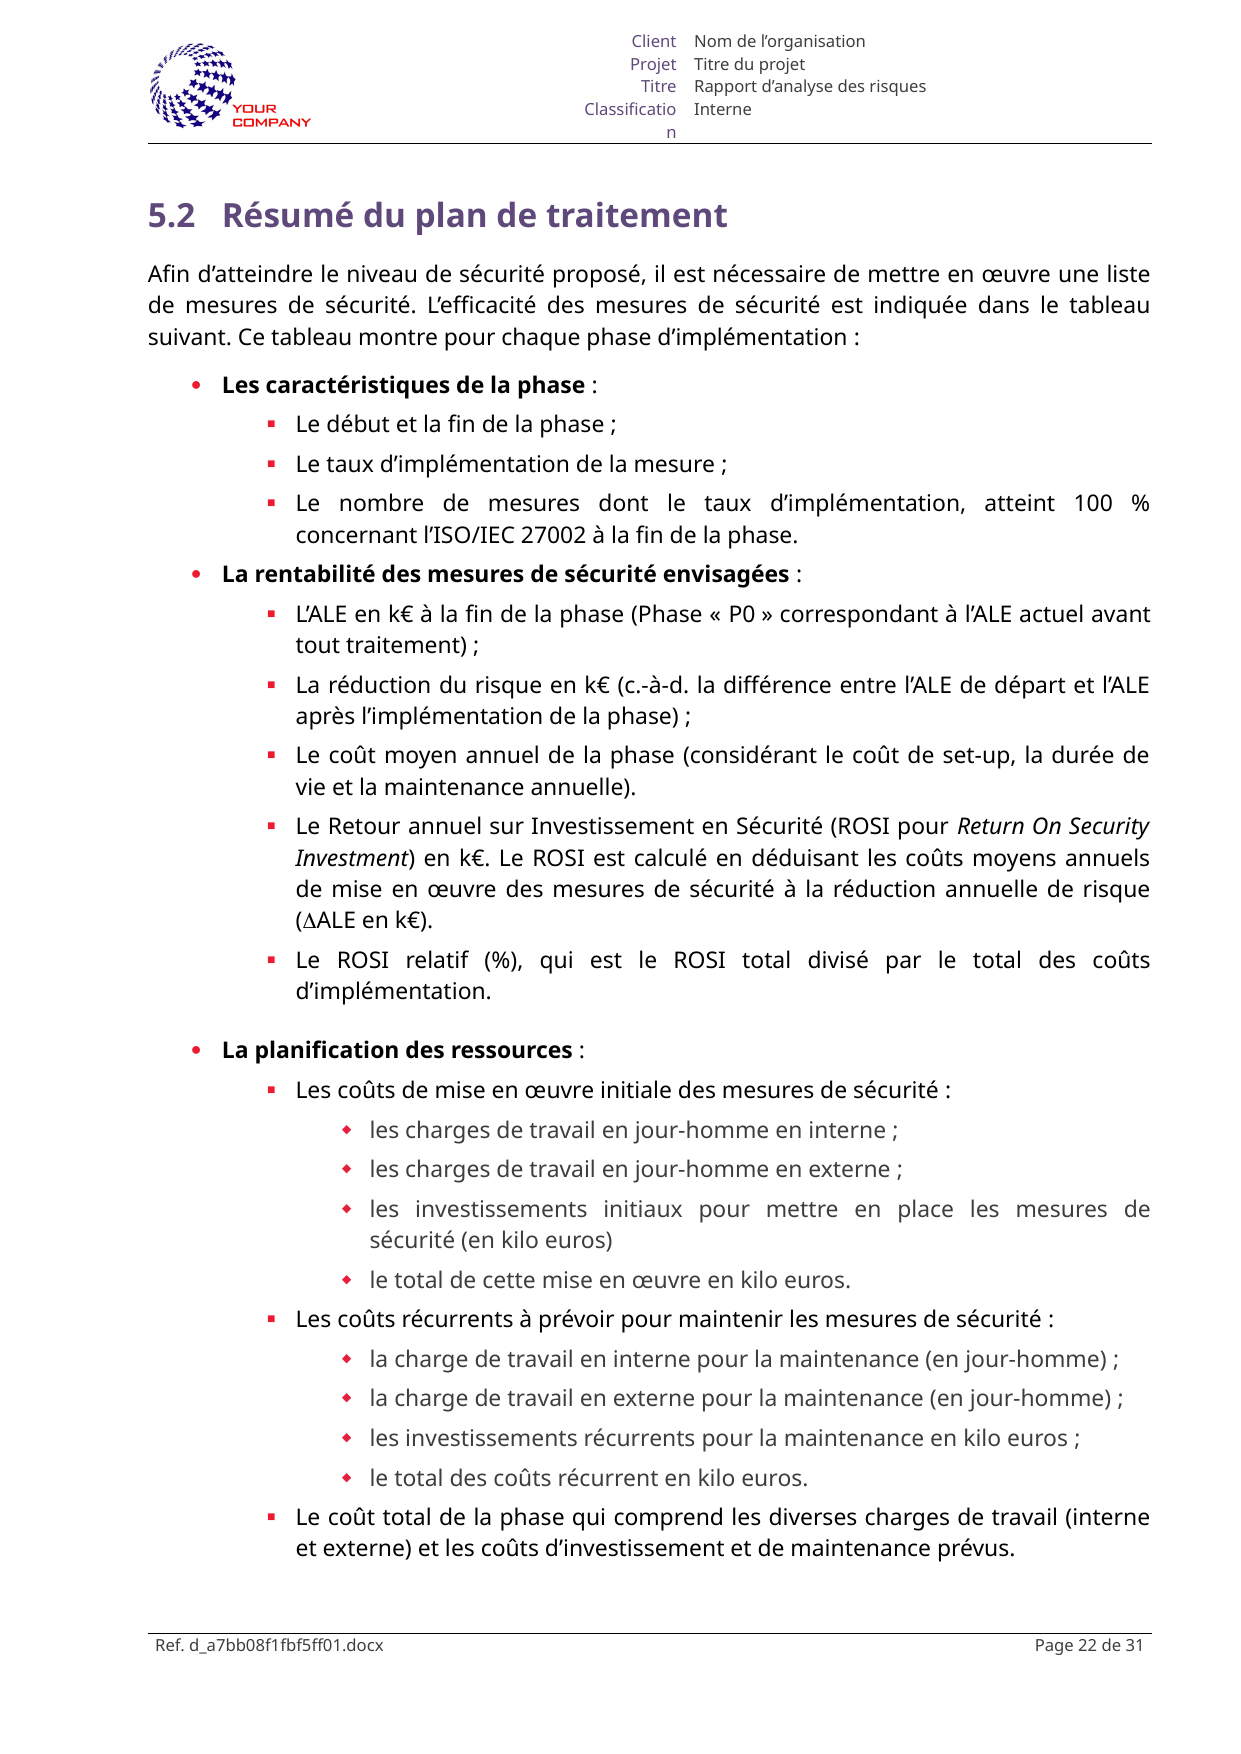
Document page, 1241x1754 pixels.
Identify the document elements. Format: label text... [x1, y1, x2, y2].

text la charge de travail en interne pour la maintenance (en jour-homme) ; [340, 1343, 1152, 1374]
text La rentabilité des mesures de sécurité envisagées : [192, 558, 1152, 589]
text Les caractéristiques de la phase : [192, 369, 1152, 400]
picture [147, 42, 313, 131]
text Le nombre de mesures dont le taux d’implémentation, atteint 100 % concernant l’ISO/IEC 27002 à la fin de la phase. [266, 487, 1152, 550]
text les investissements initiaux pour mettre en place les mesures de sécurité (en kilo euros) [340, 1193, 1152, 1255]
subtitle Résumé du plan de traitement [148, 192, 1152, 237]
text Le coût total de la phase qui comprend les diverses charges de travail (interne et externe) et les coûts d’investissement et de maintenance prévus. [266, 1501, 1152, 1563]
text Afin d’atteindre le niveau de sécurité proposé, il est nécessaire de mettre en œuvre une liste de mesures de sécurité. L’efficacité des mesures de sécurité est indiquée dans le tableau suivant. Ce tableau montre pour chaque phase d’implémentation : [148, 258, 1152, 352]
text Les coûts récurrents à prévoir pour maintenir les mesures de sécurité : [266, 1303, 1152, 1334]
text Le début et la fin de la phase ; [266, 408, 1152, 439]
text les charges de travail en jour-homme en interne ; [340, 1113, 1152, 1145]
text Le ROSI relatif (%), qui est le ROSI total divisé par le total des coûts d’implémentation. [266, 944, 1152, 1006]
text les charges de travail en jour-homme en externe ; [340, 1153, 1152, 1184]
text Les coûts de mise en œuvre initiale des mesures de sécurité : [266, 1074, 1152, 1105]
text La réduction du risque en k€ (c.-à-d. la différence entre l’ALE de départ et l’ALE après l’implémentation de la phase) ; [266, 669, 1152, 731]
text la charge de travail en externe pour la maintenance (en jour-homme) ; [340, 1382, 1152, 1413]
text La planification des ressources : [192, 1034, 1152, 1066]
text le total des coûts récurrent en kilo euros. [340, 1461, 1152, 1493]
text le total de cette mise en œuvre en kilo euros. [340, 1263, 1152, 1295]
text L’ALE en k€ à la fin de la phase (Phase « P0 » correspondant à l’ALE actuel avant tout traitement) ; [266, 598, 1152, 660]
text Le taux d’implémentation de la mesure ; [266, 448, 1152, 479]
text les investissements récurrents pour la maintenance en kilo euros ; [340, 1422, 1152, 1453]
text Le coût moyen annuel de la phase (considérant le coût de set-up, la durée de vie et la maintenance annuelle). [266, 739, 1152, 802]
text Le Retour annuel sur Investissement en Sécurité (ROSI pour Return On Security Investment) en k€. Le ROSI est calculé en déduisant les coûts moyens annuels de mise en œuvre des mesures de sécurité à la réduction annuelle de risque (ALE en k€). [266, 810, 1152, 935]
